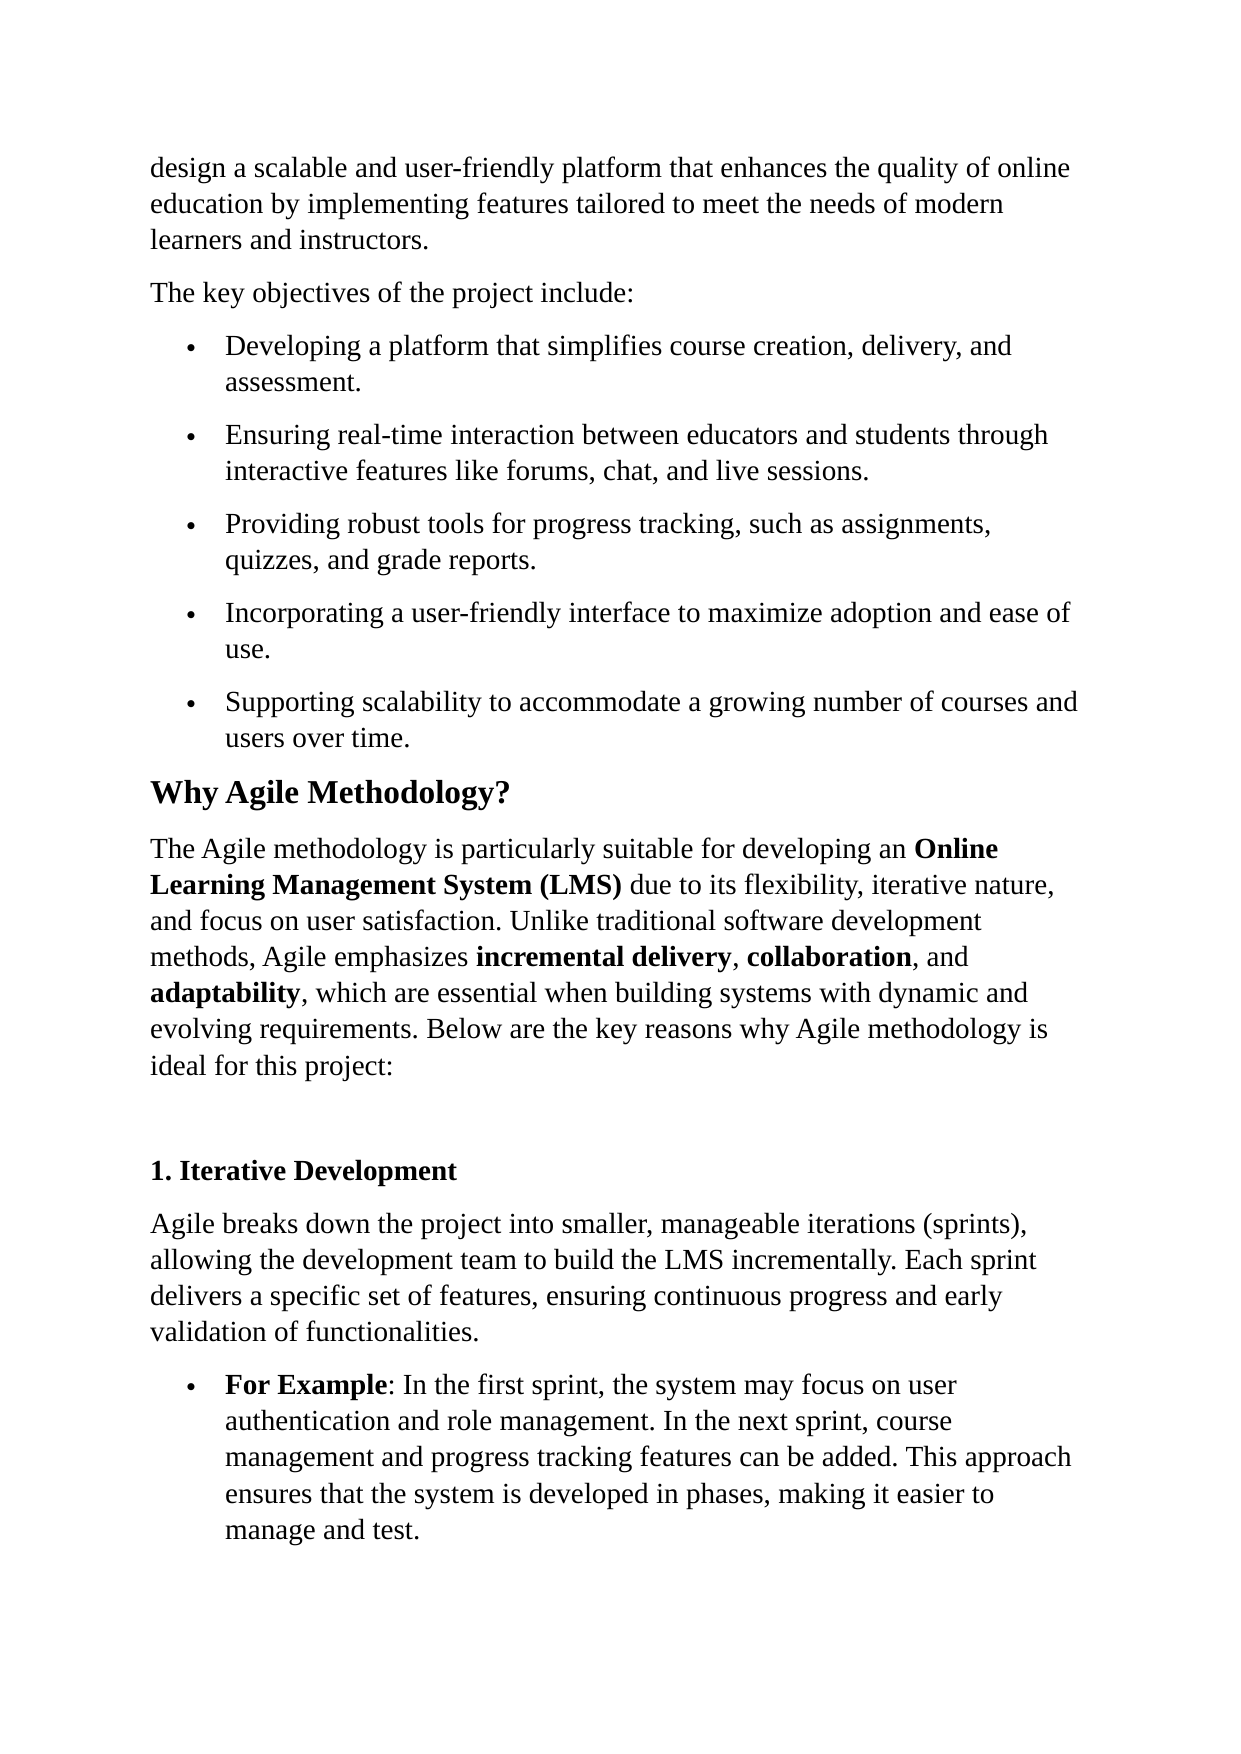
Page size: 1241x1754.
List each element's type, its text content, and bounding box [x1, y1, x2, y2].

text The Agile methodology is particularly suitable for developing an Online Learning Management System (LMS) due to its flexibility, iterative nature, and focus on user satisfaction. Unlike traditional software development methods, Agile emphasizes incremental delivery, collaboration, and adaptability, which are essential when building systems with dynamic and evolving requirements. Below are the key reasons why Agile methodology is ideal for this project: [150, 831, 1090, 1081]
text Why Agile Methodology? [150, 773, 1090, 811]
list Developing a platform that simplifies course creation, delivery, and assessment. [187, 328, 1090, 398]
list For Example: In the first sprint, the system may focus on user authentication and role management. In the next sprint, course management and progress tracking features can be added. This approach ensures that the system is developed in phases, making it easier to manage and test. [187, 1367, 1090, 1545]
list Incorporating a user-friendly interface to maximize adoption and ease of use. [187, 595, 1090, 664]
list Providing robust tools for progress tracking, such as assignments, quizzes, and grade reports. [187, 506, 1090, 576]
list Supporting scalability to accommodate a growing number of courses and users over time. [187, 684, 1090, 753]
text 1. Iterative Development [150, 1153, 1090, 1187]
text The key objectives of the project include: [150, 275, 1090, 309]
text Agile breaks down the project into smaller, manageable iterations (sprints), allowing the development team to build the LMS incrementally. Each sprint delivers a specific set of features, ensuring continuous progress and early validation of functionalities. [150, 1206, 1090, 1348]
list Ensuring real-time interaction between educators and students through interactive features like forums, chat, and live sessions. [187, 417, 1090, 487]
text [150, 150, 1090, 256]
